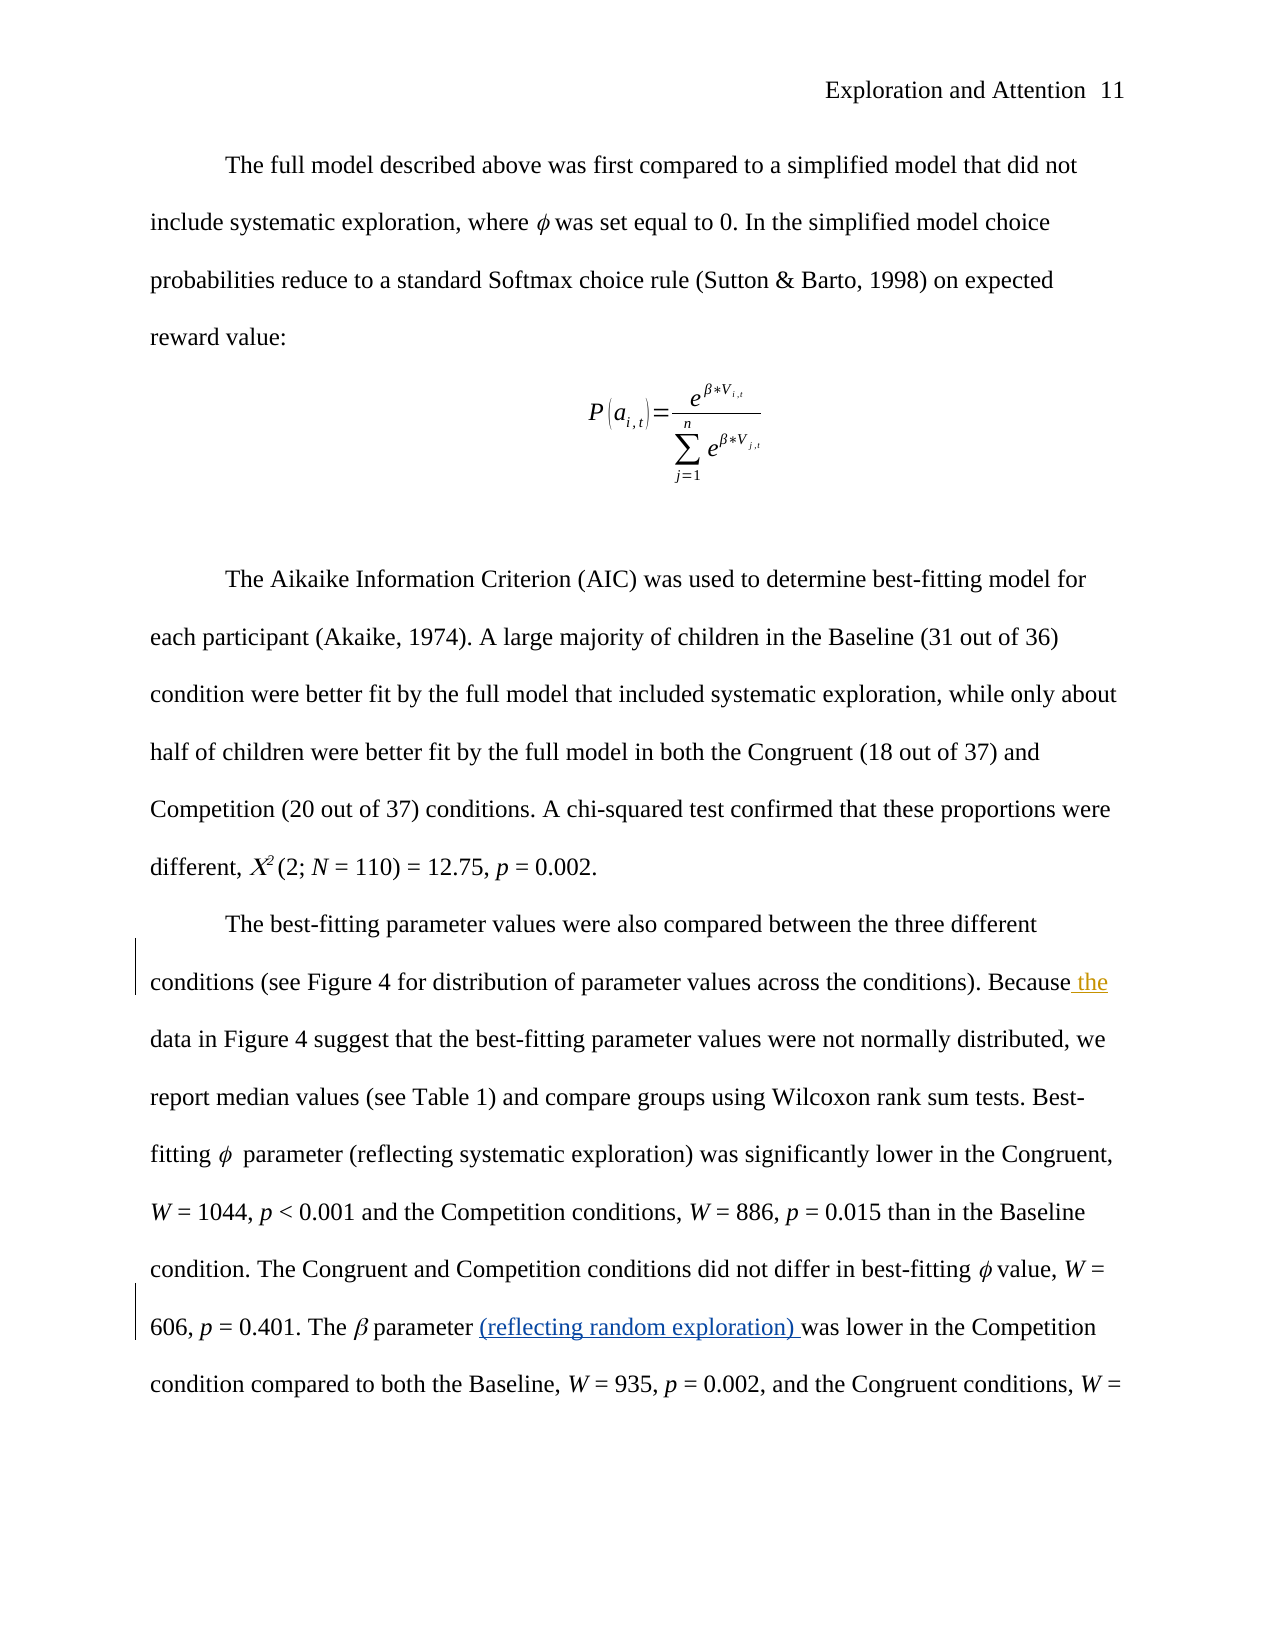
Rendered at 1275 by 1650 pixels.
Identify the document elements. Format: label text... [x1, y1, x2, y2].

text The Aikaike Information Criterion (AIC) was used to determine best-fitting model for each participant (Akaike, 1974). A large majority of children in the Baseline (31 out of 36) condition were better fit by the full model that included systematic exploration, while only about half of children were better fit by the full model in both the Congruent (18 out of 37) and Competition (20 out of 37) conditions. A chi-squared test confirmed that these proportions were different, 2 (2; N = 110) = 12.75, p = 0.002. [150, 564, 1125, 880]
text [150, 909, 1125, 1398]
text The full model described above was first compared to a simplified model that did not include systematic exploration, where was set equal to 0. In the simplified model choice probabilities reduce to a standard Softmax choice rule (Sutton & Barto, 1998) on expected reward value: [150, 150, 1125, 351]
